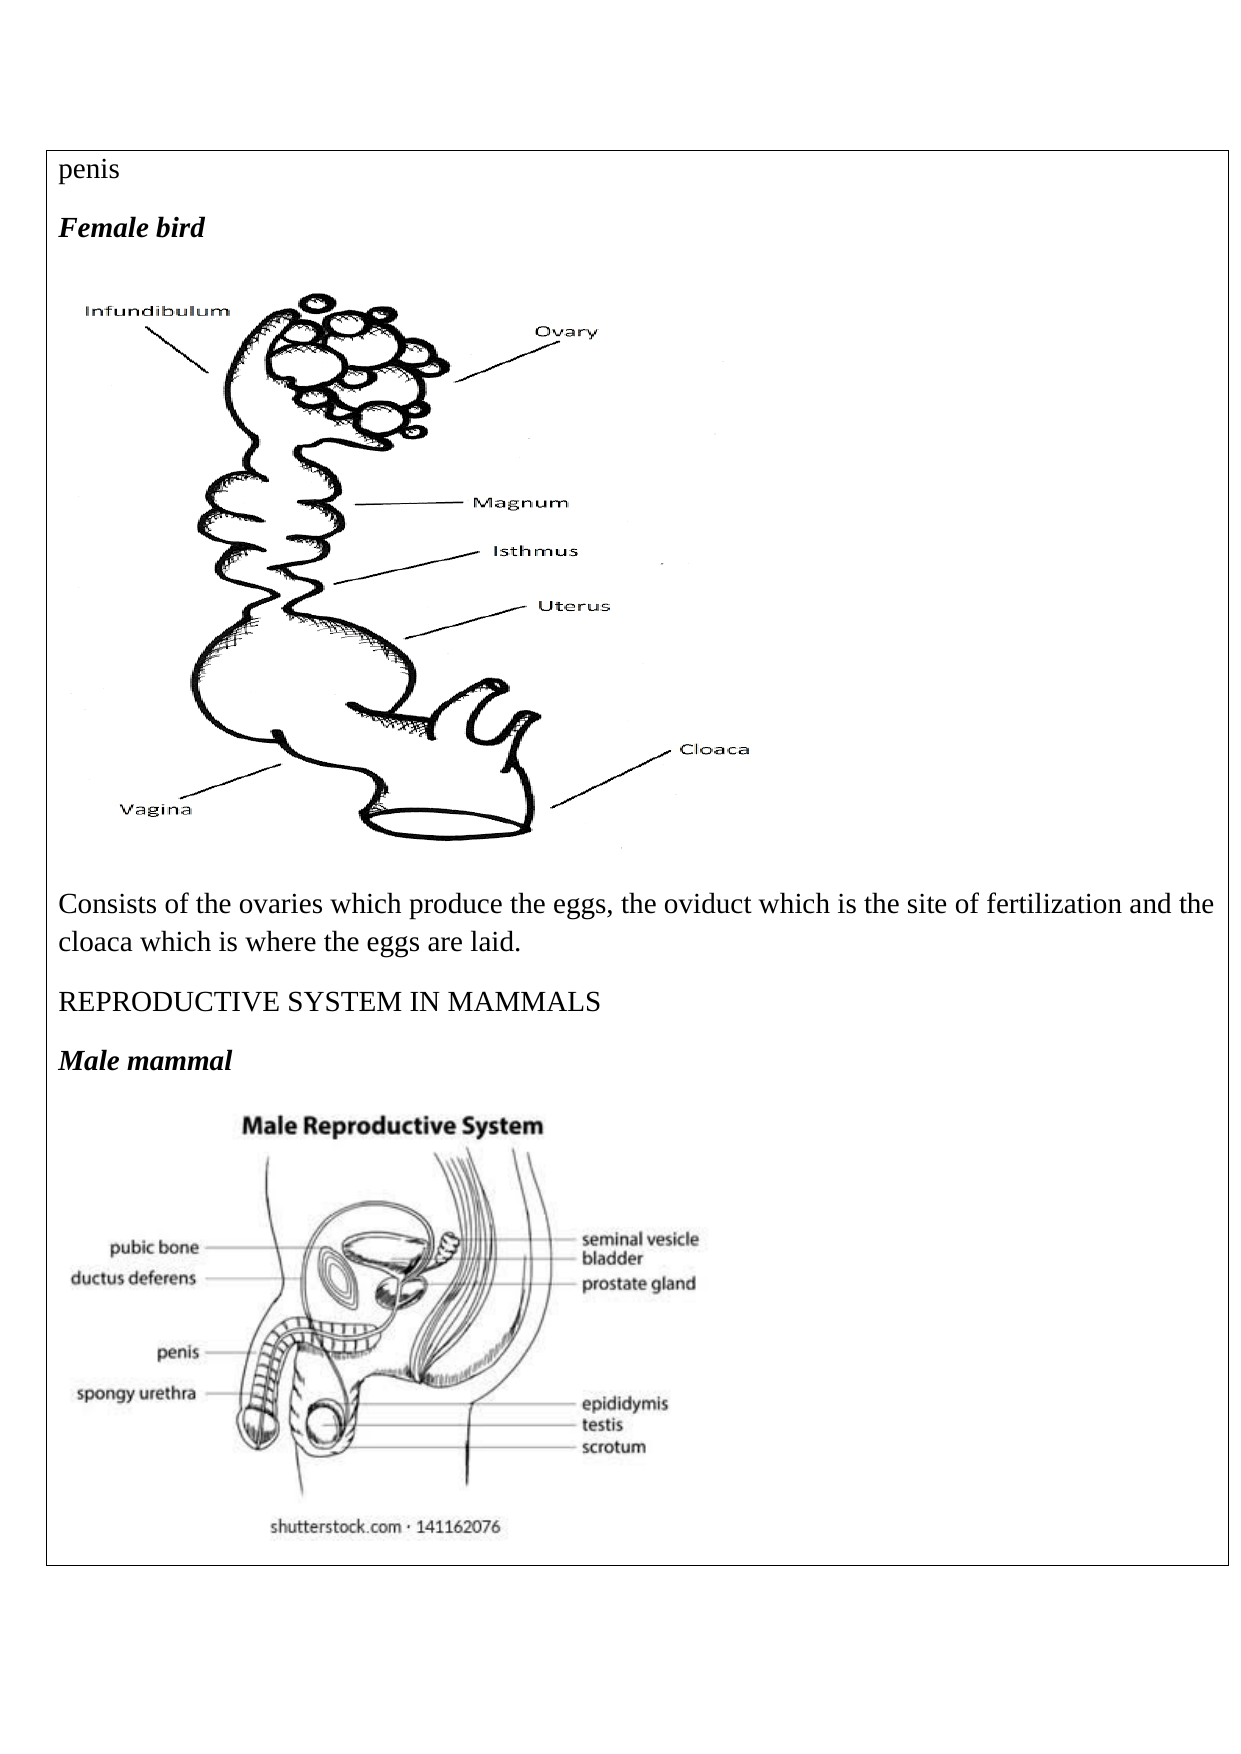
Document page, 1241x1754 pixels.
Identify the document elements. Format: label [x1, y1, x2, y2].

table_header [47, 151, 1228, 1565]
picture [58, 1102, 713, 1541]
picture [58, 269, 790, 861]
